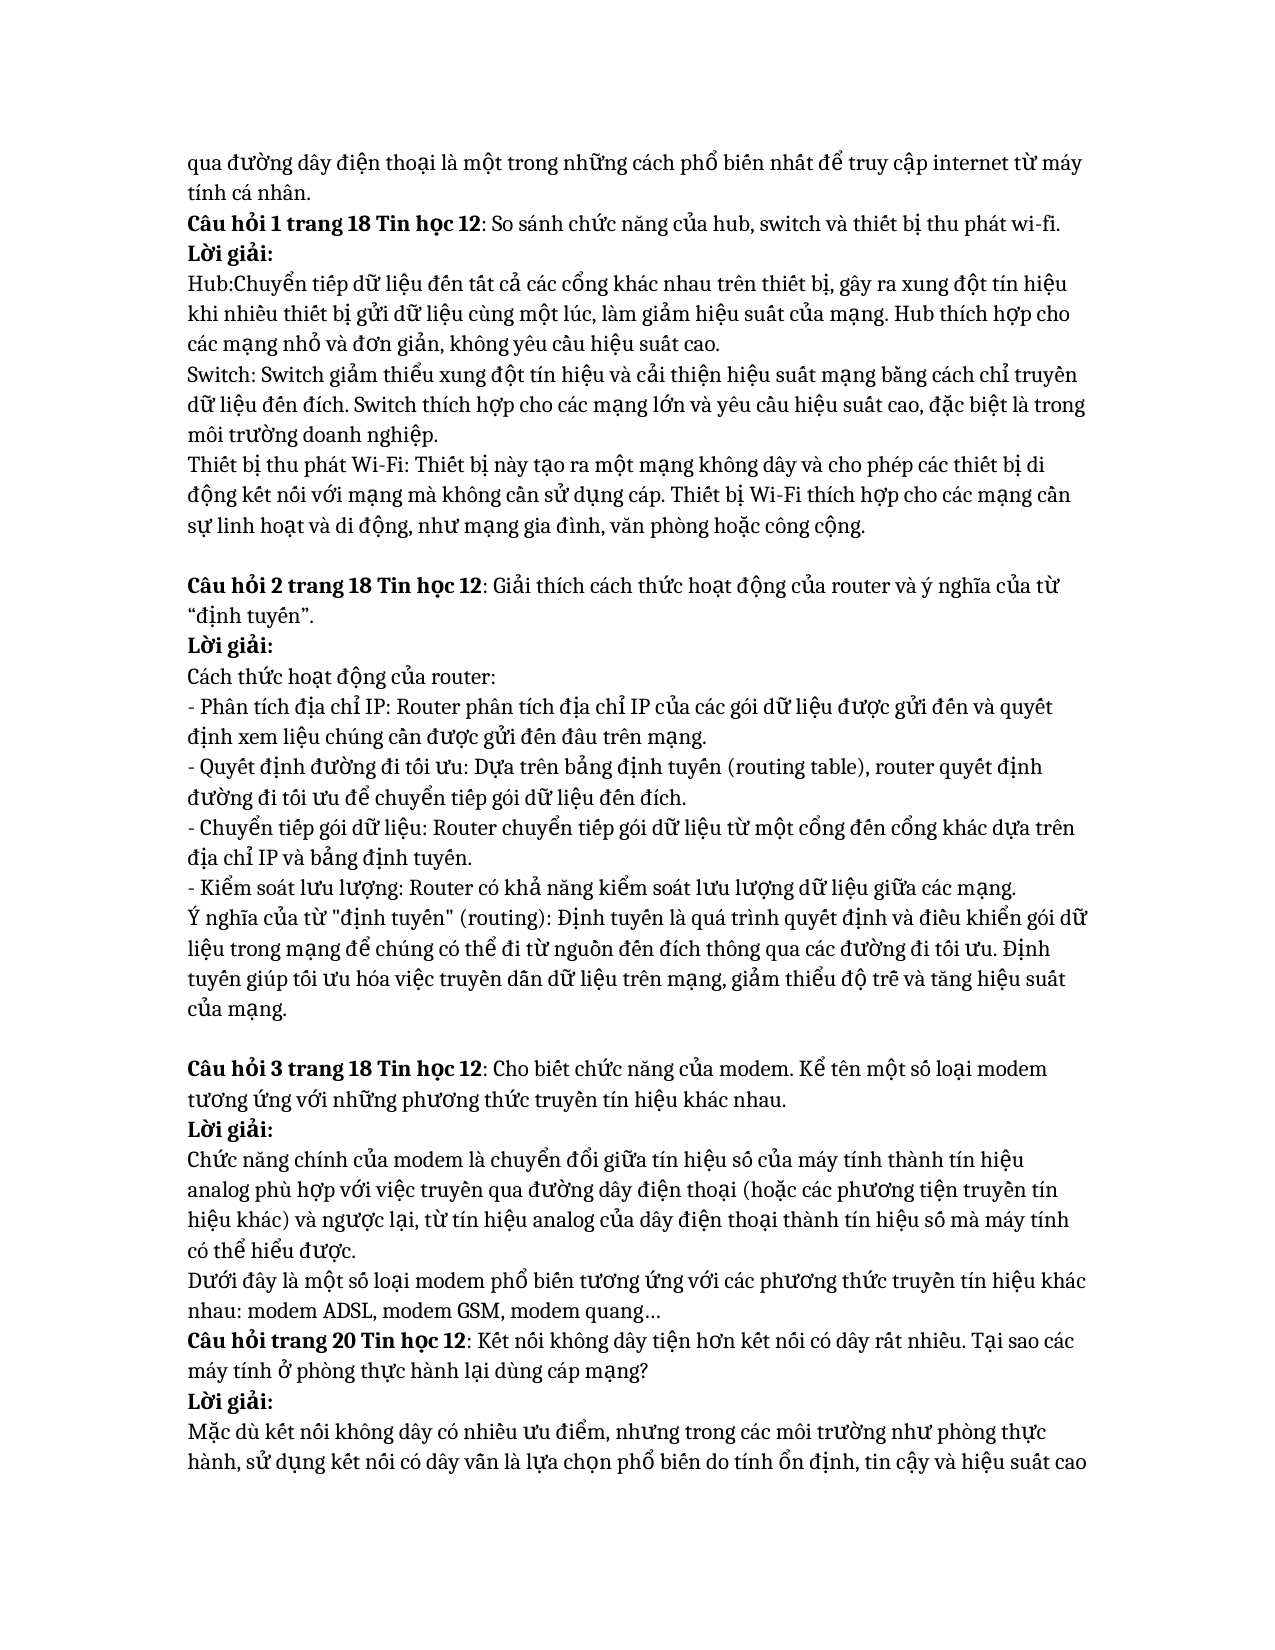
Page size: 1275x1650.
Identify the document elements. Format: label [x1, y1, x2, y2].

text [187, 150, 1087, 1475]
